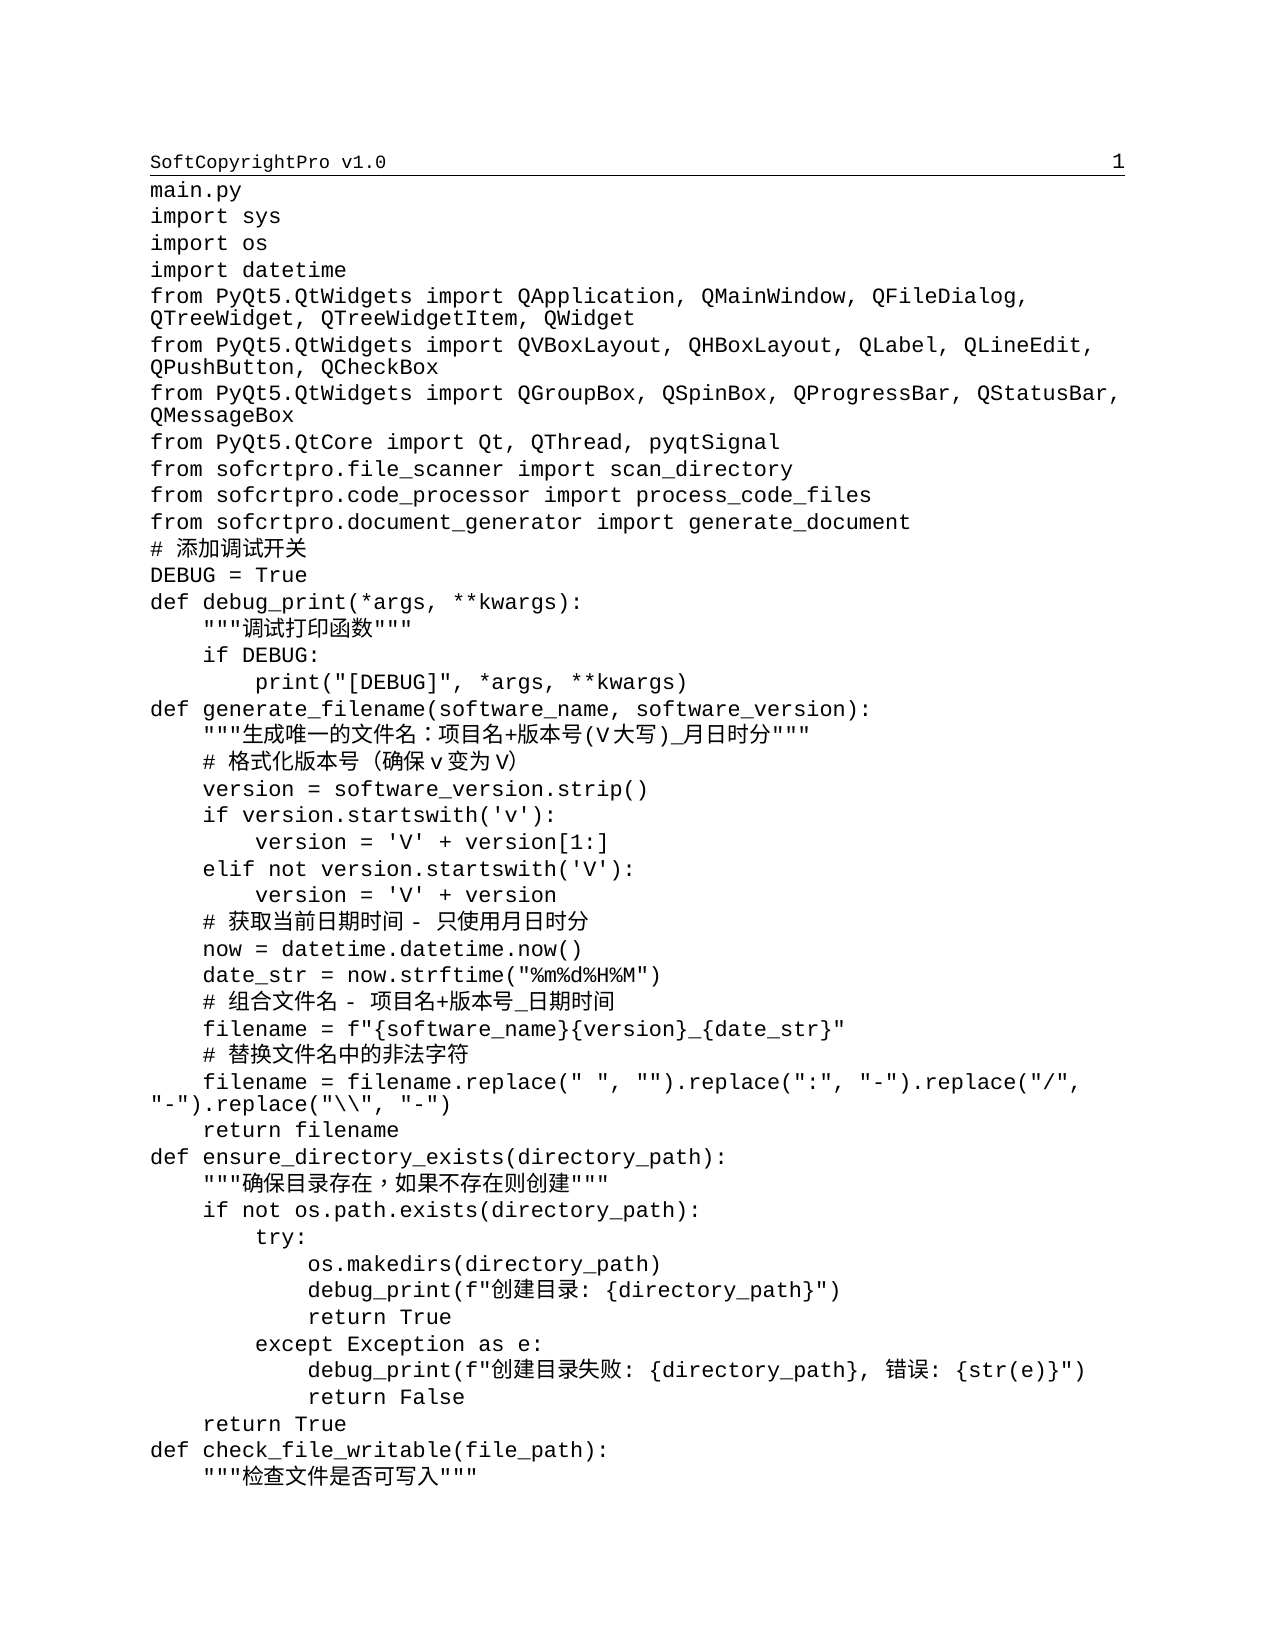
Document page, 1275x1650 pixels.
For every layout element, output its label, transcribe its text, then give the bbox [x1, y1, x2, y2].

text from sofcrtpro.file_scanner import scan_directory [150, 458, 1125, 480]
text """调试打印函数""" [150, 618, 1125, 640]
text # 获取当前日期时间 - 只使用月日时分 [150, 912, 1125, 934]
text elif not version.startswith('V'): [150, 858, 1125, 880]
text if version.startswith('v'): [150, 805, 1125, 827]
text return True [150, 1307, 1125, 1329]
text # 组合文件名 - 项目名+版本号_日期时间 [150, 992, 1125, 1014]
text version = 'V' + version [150, 885, 1125, 907]
text date_str = now.strftime("%m%d%H%M") [150, 965, 1125, 987]
text # 添加调试开关 [150, 538, 1125, 560]
text if DEBUG: [150, 645, 1125, 667]
text now = datetime.datetime.now() [150, 938, 1125, 960]
text """检查文件是否可写入""" [150, 1467, 1125, 1489]
text from PyQt5.QtWidgets import QApplication, QMainWindow, QFileDialog, QTreeWidget, QTreeWidgetItem, QWidget [150, 286, 1125, 330]
text def generate_filename(software_name, software_version): [150, 698, 1125, 720]
text print("[DEBUG]", *args, **kwargs) [150, 672, 1125, 694]
text from PyQt5.QtWidgets import QGroupBox, QSpinBox, QProgressBar, QStatusBar, QMessageBox [150, 383, 1125, 427]
text from PyQt5.QtWidgets import QVBoxLayout, QHBoxLayout, QLabel, QLineEdit, QPushButton, QCheckBox [150, 335, 1125, 378]
text main.py [150, 179, 1125, 201]
text filename = filename.replace(" ", "").replace(":", "-").replace("/", "-").replace("\\", "-") [150, 1072, 1125, 1116]
text import sys [150, 206, 1125, 228]
text try: [150, 1227, 1125, 1249]
text version = software_version.strip() [150, 778, 1125, 800]
text from sofcrtpro.document_generator import generate_document [150, 512, 1125, 534]
text # 替换文件名中的非法字符 [150, 1045, 1125, 1067]
text from sofcrtpro.code_processor import process_code_files [150, 485, 1125, 507]
text """确保目录存在，如果不存在则创建""" [150, 1174, 1125, 1196]
text os.makedirs(directory_path) [150, 1254, 1125, 1276]
text def debug_print(*args, **kwargs): [150, 592, 1125, 614]
text def ensure_directory_exists(directory_path): [150, 1147, 1125, 1169]
text """生成唯一的文件名：项目名+版本号(V大写)_月日时分""" [150, 725, 1125, 747]
text version = 'V' + version[1:] [150, 832, 1125, 854]
text return filename [150, 1120, 1125, 1142]
text def check_file_writable(file_path): [150, 1440, 1125, 1462]
text return False [150, 1387, 1125, 1409]
text DEBUG = True [150, 565, 1125, 587]
text debug_print(f"创建目录失败: {directory_path}, 错误: {str(e)}") [150, 1360, 1125, 1382]
text return True [150, 1414, 1125, 1436]
text import os [150, 233, 1125, 255]
text from PyQt5.QtCore import Qt, QThread, pyqtSignal [150, 432, 1125, 454]
text import datetime [150, 259, 1125, 281]
text debug_print(f"创建目录: {directory_path}") [150, 1280, 1125, 1302]
text except Exception as e: [150, 1334, 1125, 1356]
text # 格式化版本号（确保v变为V） [150, 752, 1125, 774]
text filename = f"{software_name}{version}_{date_str}" [150, 1018, 1125, 1040]
text if not os.path.exists(directory_path): [150, 1200, 1125, 1222]
